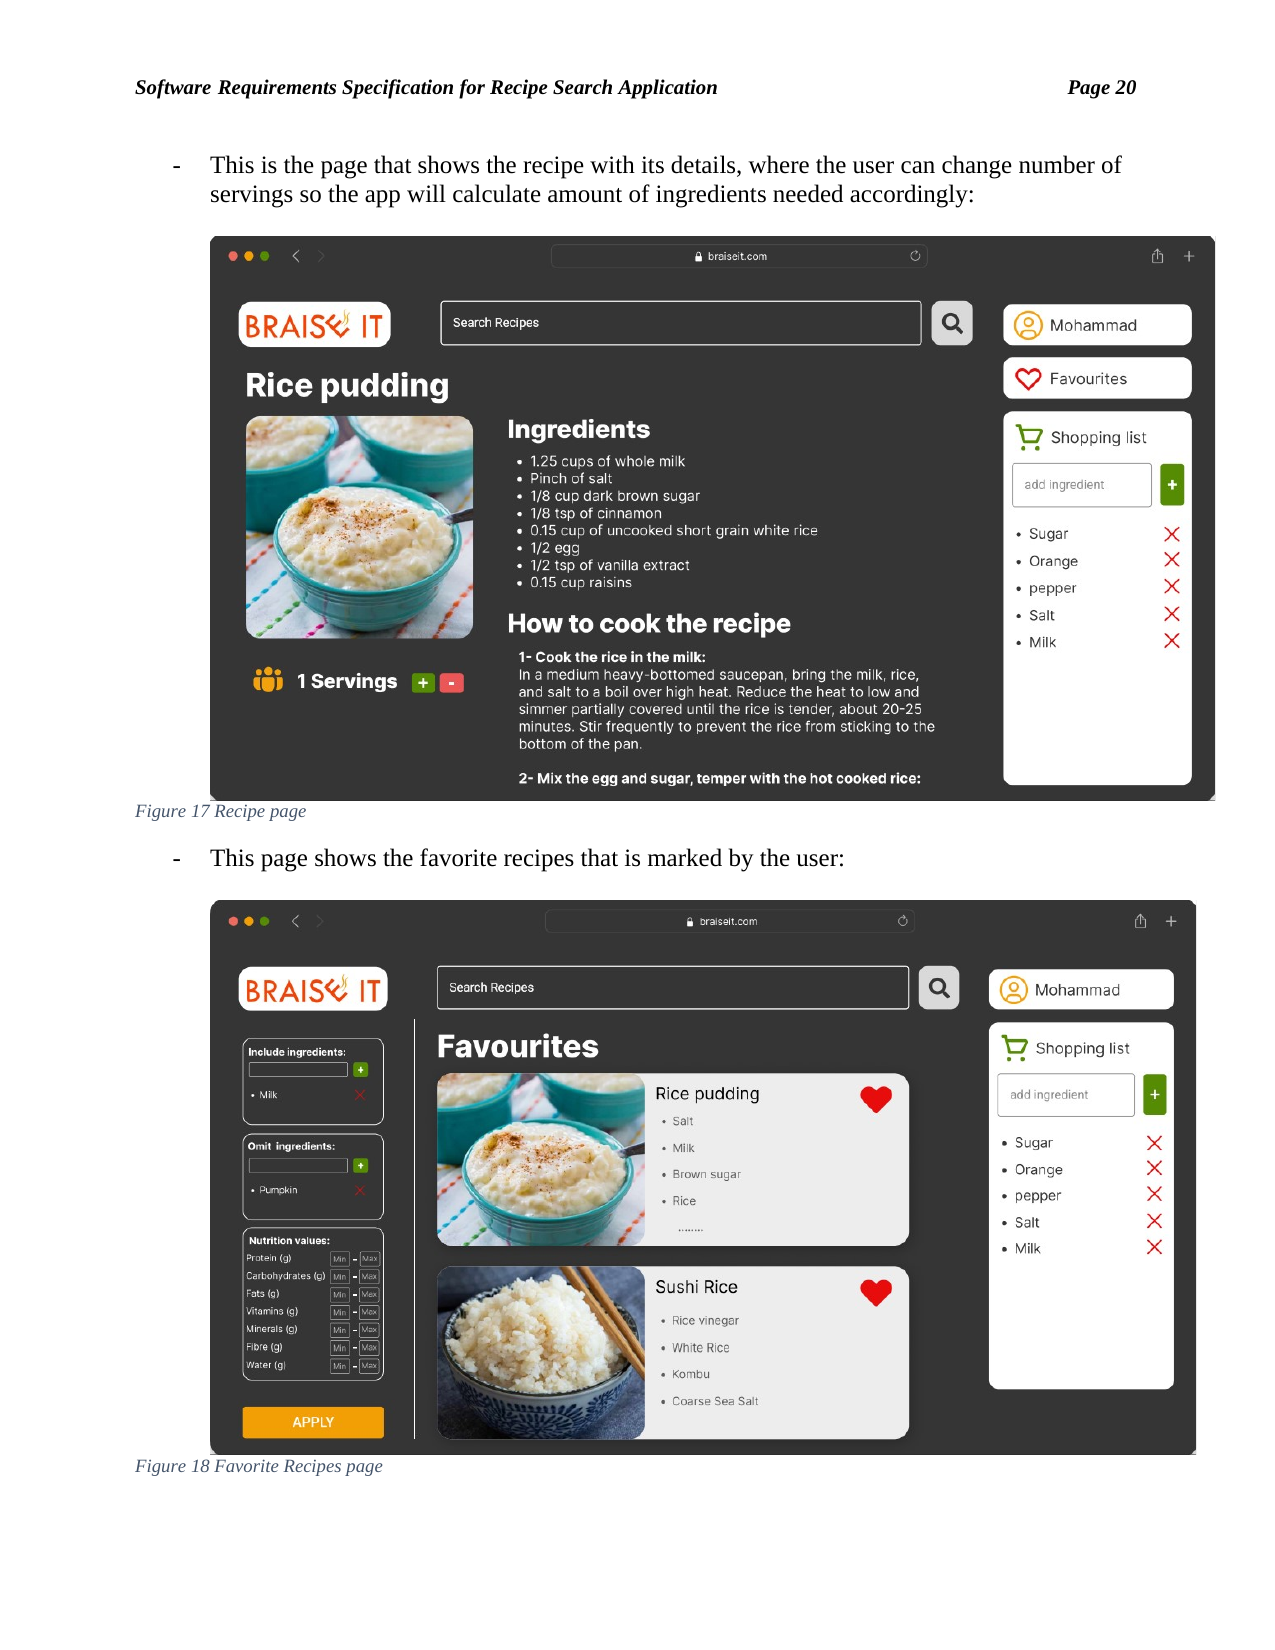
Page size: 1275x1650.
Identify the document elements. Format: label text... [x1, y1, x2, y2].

text Figure 18 Favorite Recipes page [135, 1455, 1140, 1477]
text Figure 17 Recipe page [135, 800, 1140, 822]
list This is the page that shows the recipe with its details, where the user can change number of servings so the app will calculate amount of ingredients needed accordingly: [172, 150, 1140, 207]
picture [210, 236, 1216, 801]
list This page shows the favorite recipes that is marked by the user: [172, 843, 1140, 872]
picture [210, 900, 1197, 1455]
